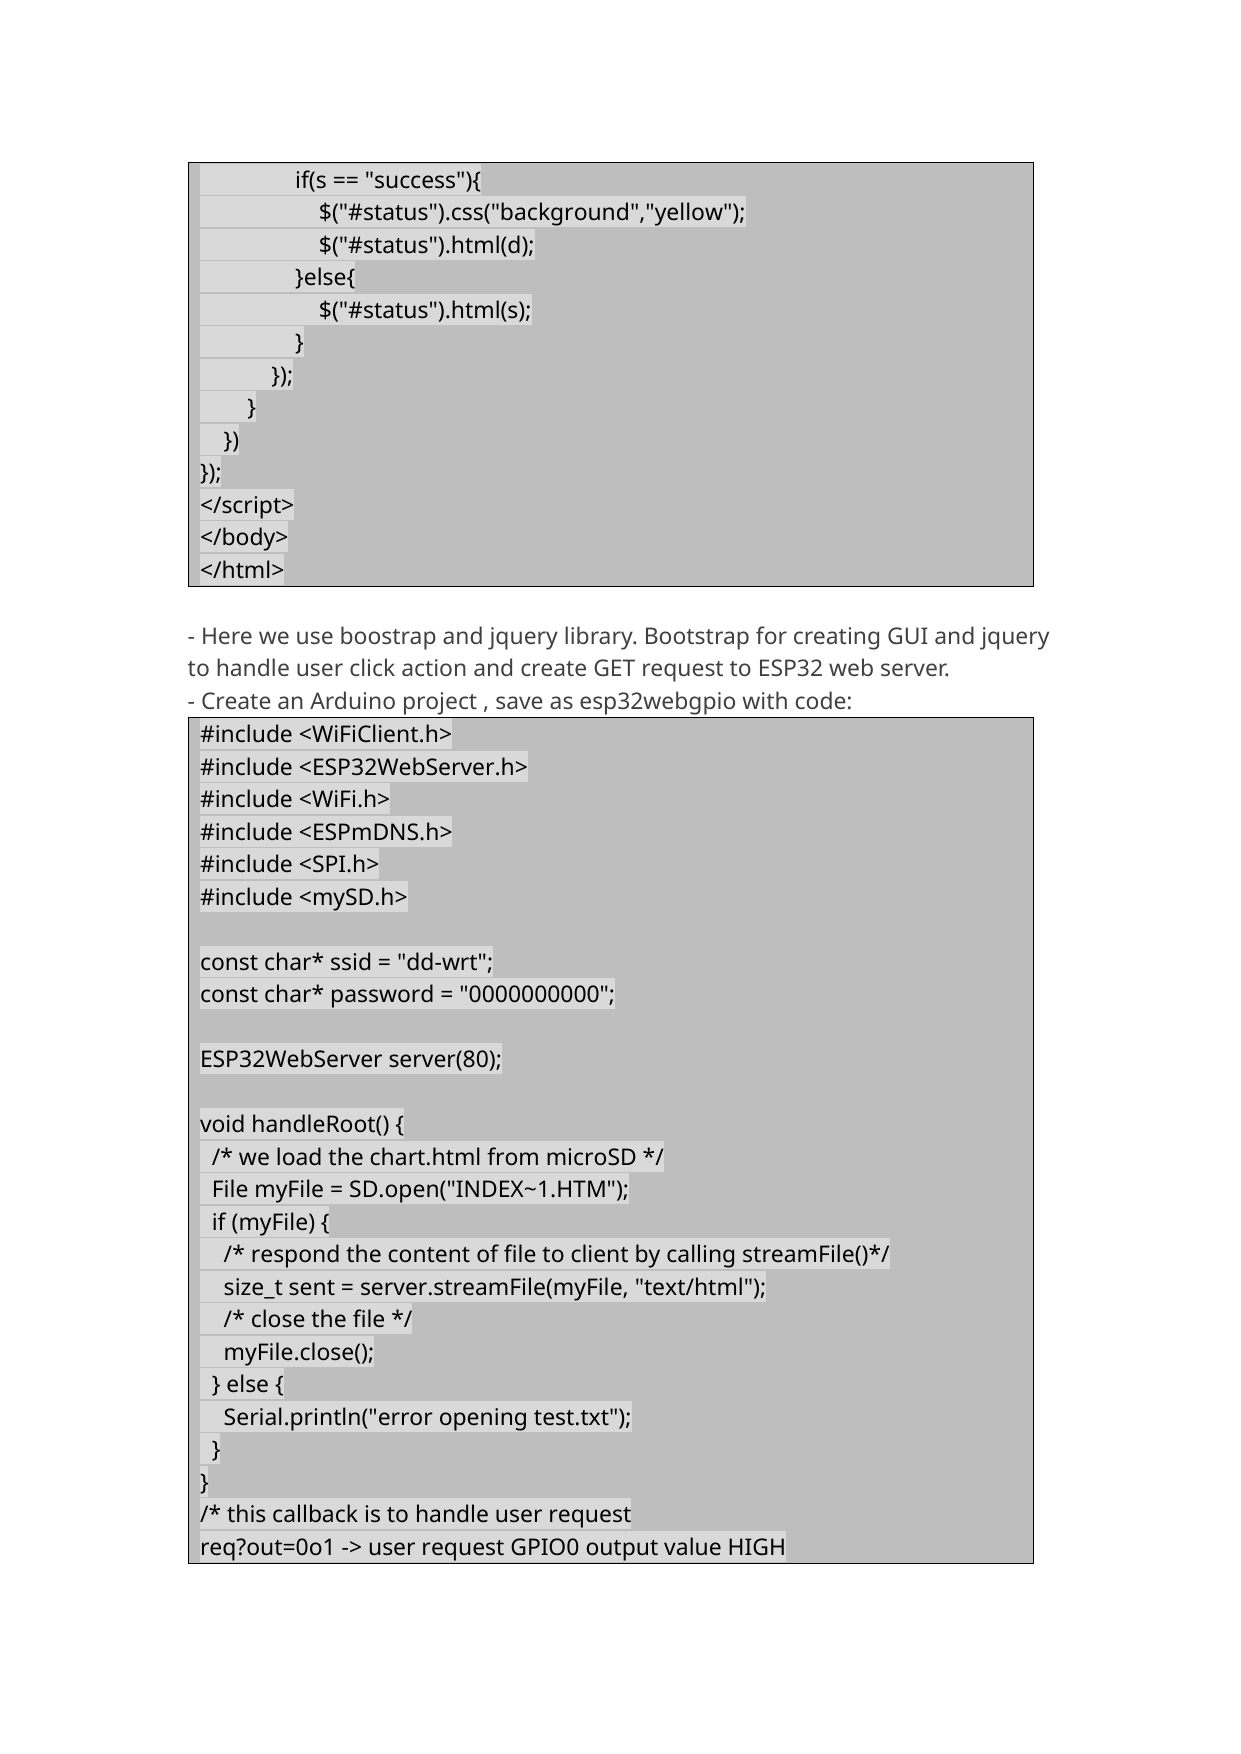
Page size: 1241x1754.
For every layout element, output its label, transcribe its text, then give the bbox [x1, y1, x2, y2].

text - Here we use boostrap and jquery library. Bootstrap for creating GUI and jquery to handle user click action and create GET request to ESP32 web server. - Create an Arduino project , save as esp32webgpio with code: [187, 619, 1053, 717]
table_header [189, 163, 1033, 586]
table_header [189, 718, 1033, 1563]
